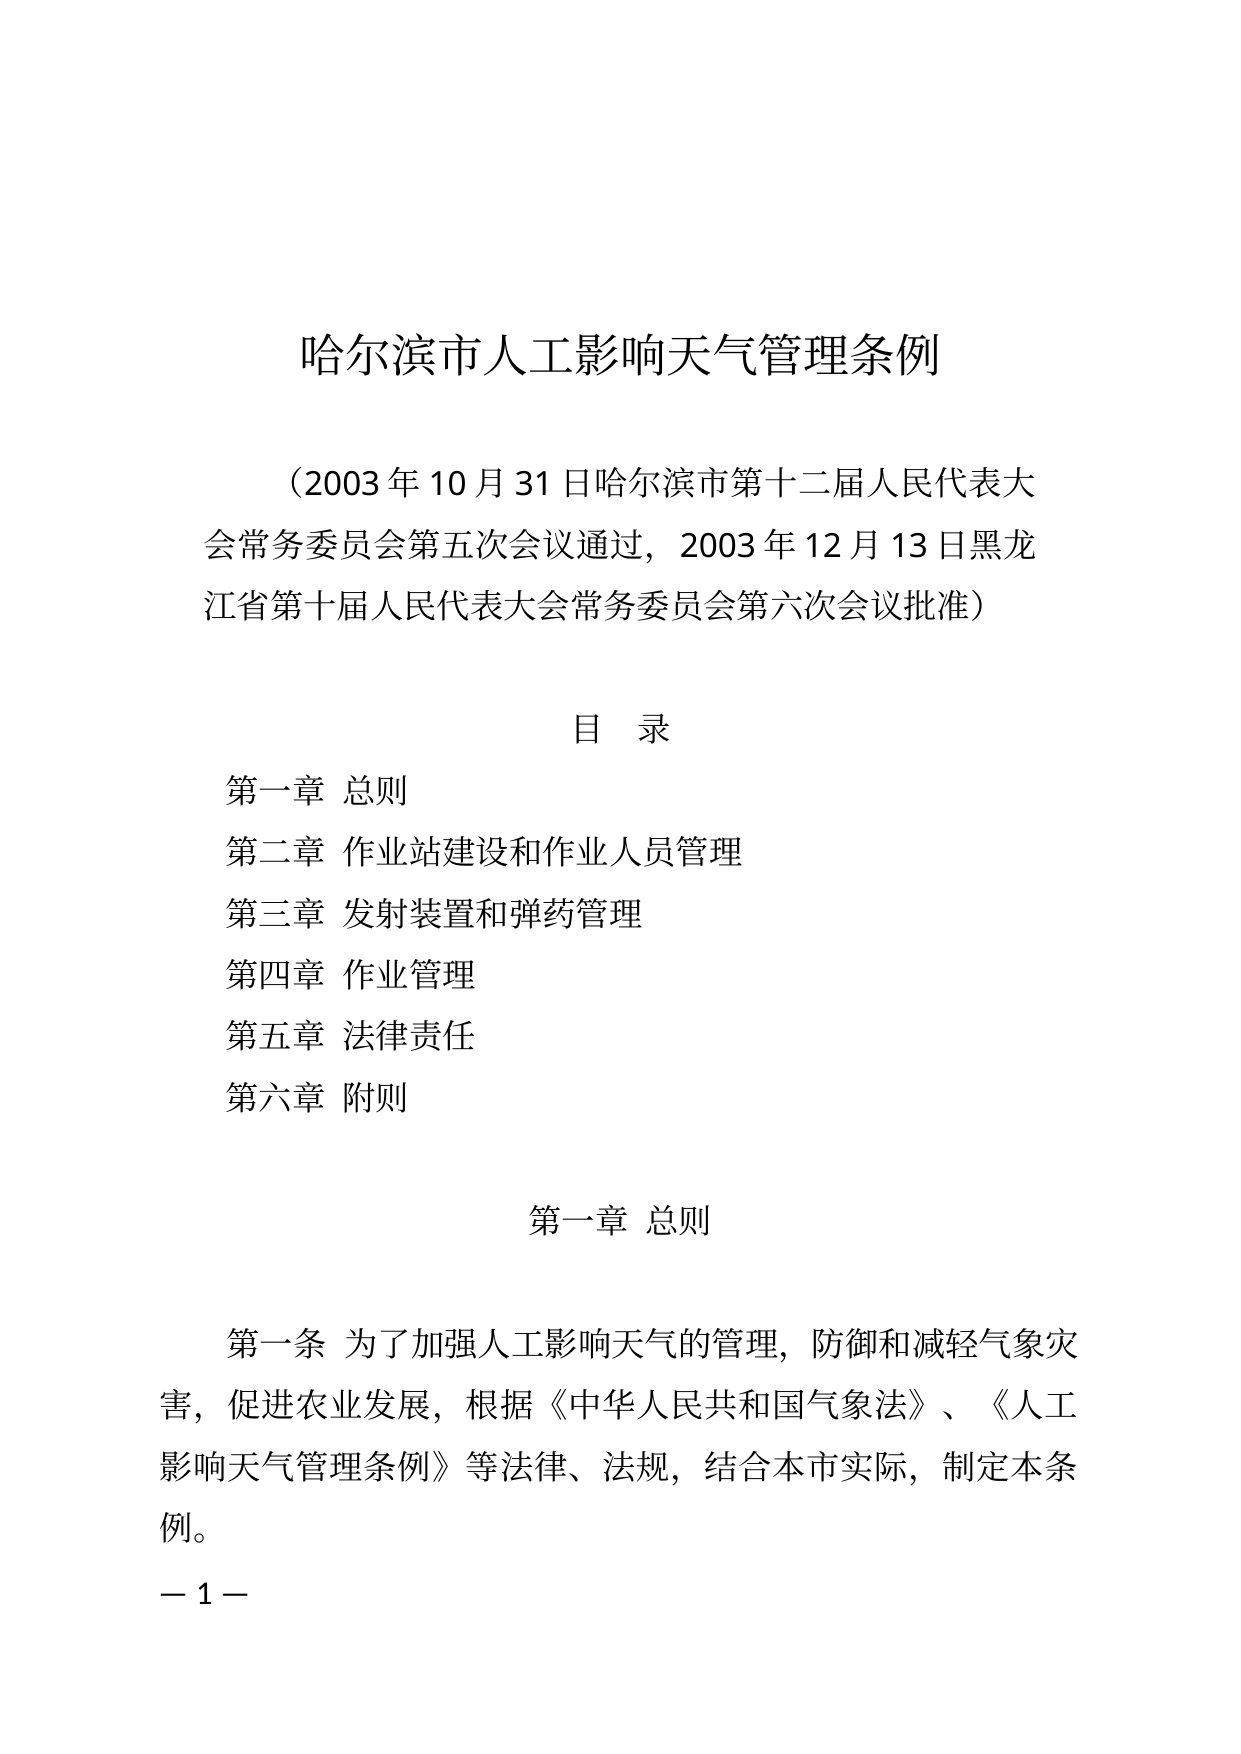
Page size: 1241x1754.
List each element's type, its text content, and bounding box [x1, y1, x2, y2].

text 第三章 发射装置和弹药管理 [225, 877, 1081, 938]
text 目 录 [159, 692, 1081, 754]
text 第四章 作业管理 [225, 938, 1081, 1000]
text 第一章 总则 [159, 1184, 1081, 1246]
text 第二章 作业站建设和作业人员管理 [225, 815, 1081, 877]
text 第五章 法律责任 [225, 1000, 1081, 1061]
text 第一条 为了加强人工影响天气的管理，防御和减轻气象灾害，促进农业发展，根据《中华人民共和国气象法》、《人工影响天气管理条例》等法律、法规，结合本市实际，制定本条例。 [159, 1307, 1081, 1553]
text （2003年10月31日哈尔滨市第十二届人民代表大会常务委员会第五次会议通过，2003年12月13日黑龙江省第十届人民代表大会常务委员会第六次会议批准） [203, 447, 1037, 631]
text 第六章 附则 [225, 1061, 1081, 1123]
text 哈尔滨市人工影响天气管理条例 [159, 324, 1081, 385]
text 第一章 总则 [225, 754, 1081, 815]
